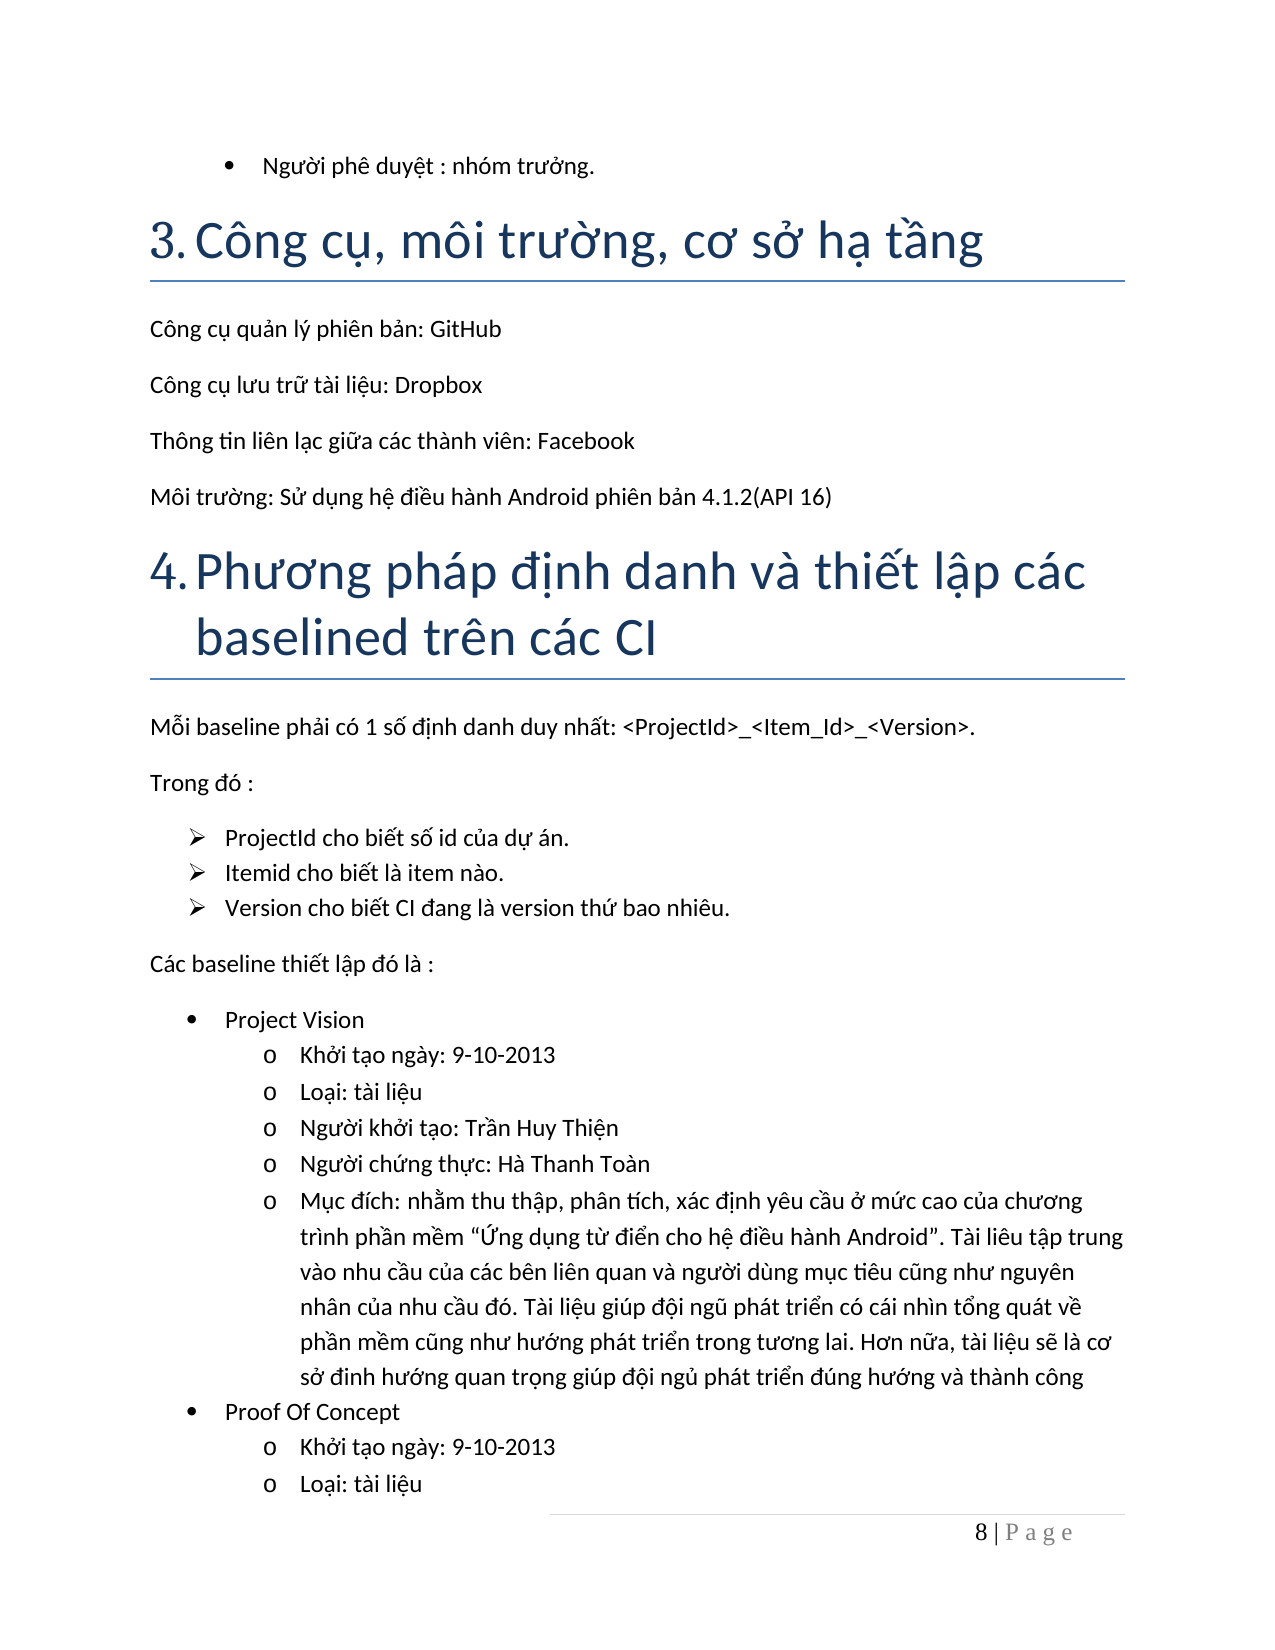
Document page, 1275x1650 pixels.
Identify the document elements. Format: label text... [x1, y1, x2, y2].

list Khởi tạo ngày: 9-10-2013 [262, 1039, 1125, 1071]
list Mục đích: nhằm thu thập, phân tích, xác định yêu cầu ở mức cao của chương trình phần mềm “Ứng dụng từ điển cho hệ điều hành Android”. Tài liêu tập trung vào nhu cầu của các bên liên quan và người dùng mục tiêu cũng như nguyên nhân của nhu cầu đó. Tài liệu giúp đội ngũ phát triển có cái nhìn tổng quát về phần mềm cũng như hướng phát triển trong tương lai. Hơn nữa, tài liệu sẽ là cơ sở đinh hướng quan trọng giúp đội ngủ phát triển đúng hướng và thành công [262, 1185, 1125, 1392]
list Project Vision [187, 1004, 1125, 1035]
list Loại: tài liệu [262, 1468, 1125, 1499]
title Công cụ, môi trường, cơ sở hạ tầng [150, 206, 1125, 280]
list Người phê duyệt : nhóm trưởng. [225, 150, 1125, 181]
list Itemid cho biết là item nào. [187, 858, 1125, 888]
list Người khởi tạo: Trần Huy Thiện [262, 1112, 1125, 1144]
list Khởi tạo ngày: 9-10-2013 [262, 1431, 1125, 1463]
title Phương pháp định danh và thiết lập các baselined trên các CI [150, 537, 1125, 678]
text Thông tin liên lạc giữa các thành viên: Facebook [150, 425, 1125, 456]
list Proof Of Concept [187, 1396, 1125, 1427]
text Môi trường: Sử dụng hệ điều hành Android phiên bản 4.1.2(API 16) [150, 481, 1125, 512]
list Người chứng thực: Hà Thanh Toàn [262, 1149, 1125, 1180]
text Trong đó : [150, 767, 1125, 797]
list ProjectId cho biết số id của dự án. [187, 823, 1125, 853]
list Version cho biết CI đang là version thứ bao nhiêu. [187, 893, 1125, 923]
text Công cụ quản lý phiên bản: GitHub [150, 314, 1125, 344]
text Công cụ lưu trữ tài liệu: Dropbox [150, 369, 1125, 400]
list Loại: tài liệu [262, 1076, 1125, 1107]
text Các baseline thiết lập đó là : [150, 948, 1125, 979]
text Mỗi baseline phải có 1 số định danh duy nhất: <ProjectId>_<Item_Id>_<Version>. [150, 711, 1125, 741]
